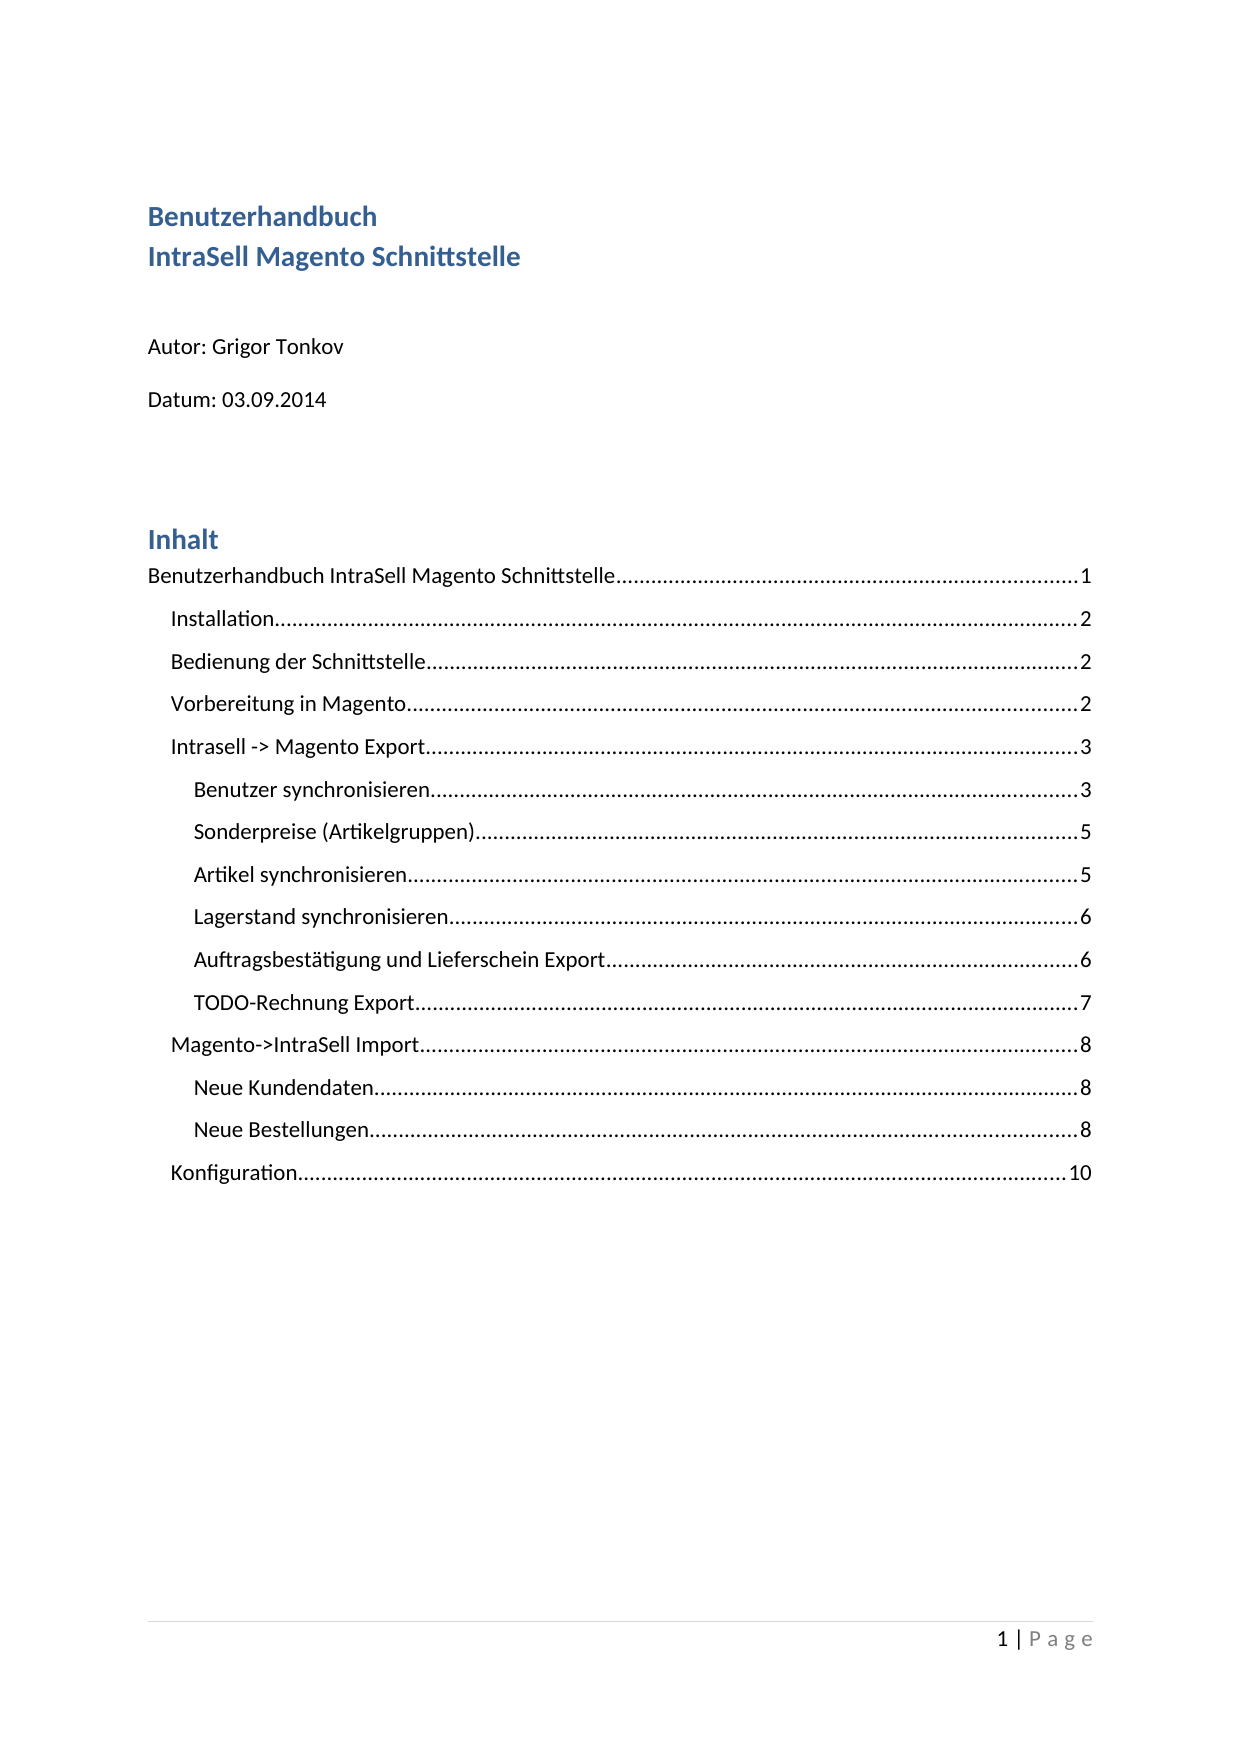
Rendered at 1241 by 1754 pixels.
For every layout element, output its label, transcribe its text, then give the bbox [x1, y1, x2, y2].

text Datum: 03.09.2014 [148, 386, 1093, 413]
subtitle Benutzerhandbuch IntraSell Magento Schnittstelle [148, 198, 1093, 274]
text Autor: Grigor Tonkov [148, 332, 1093, 361]
